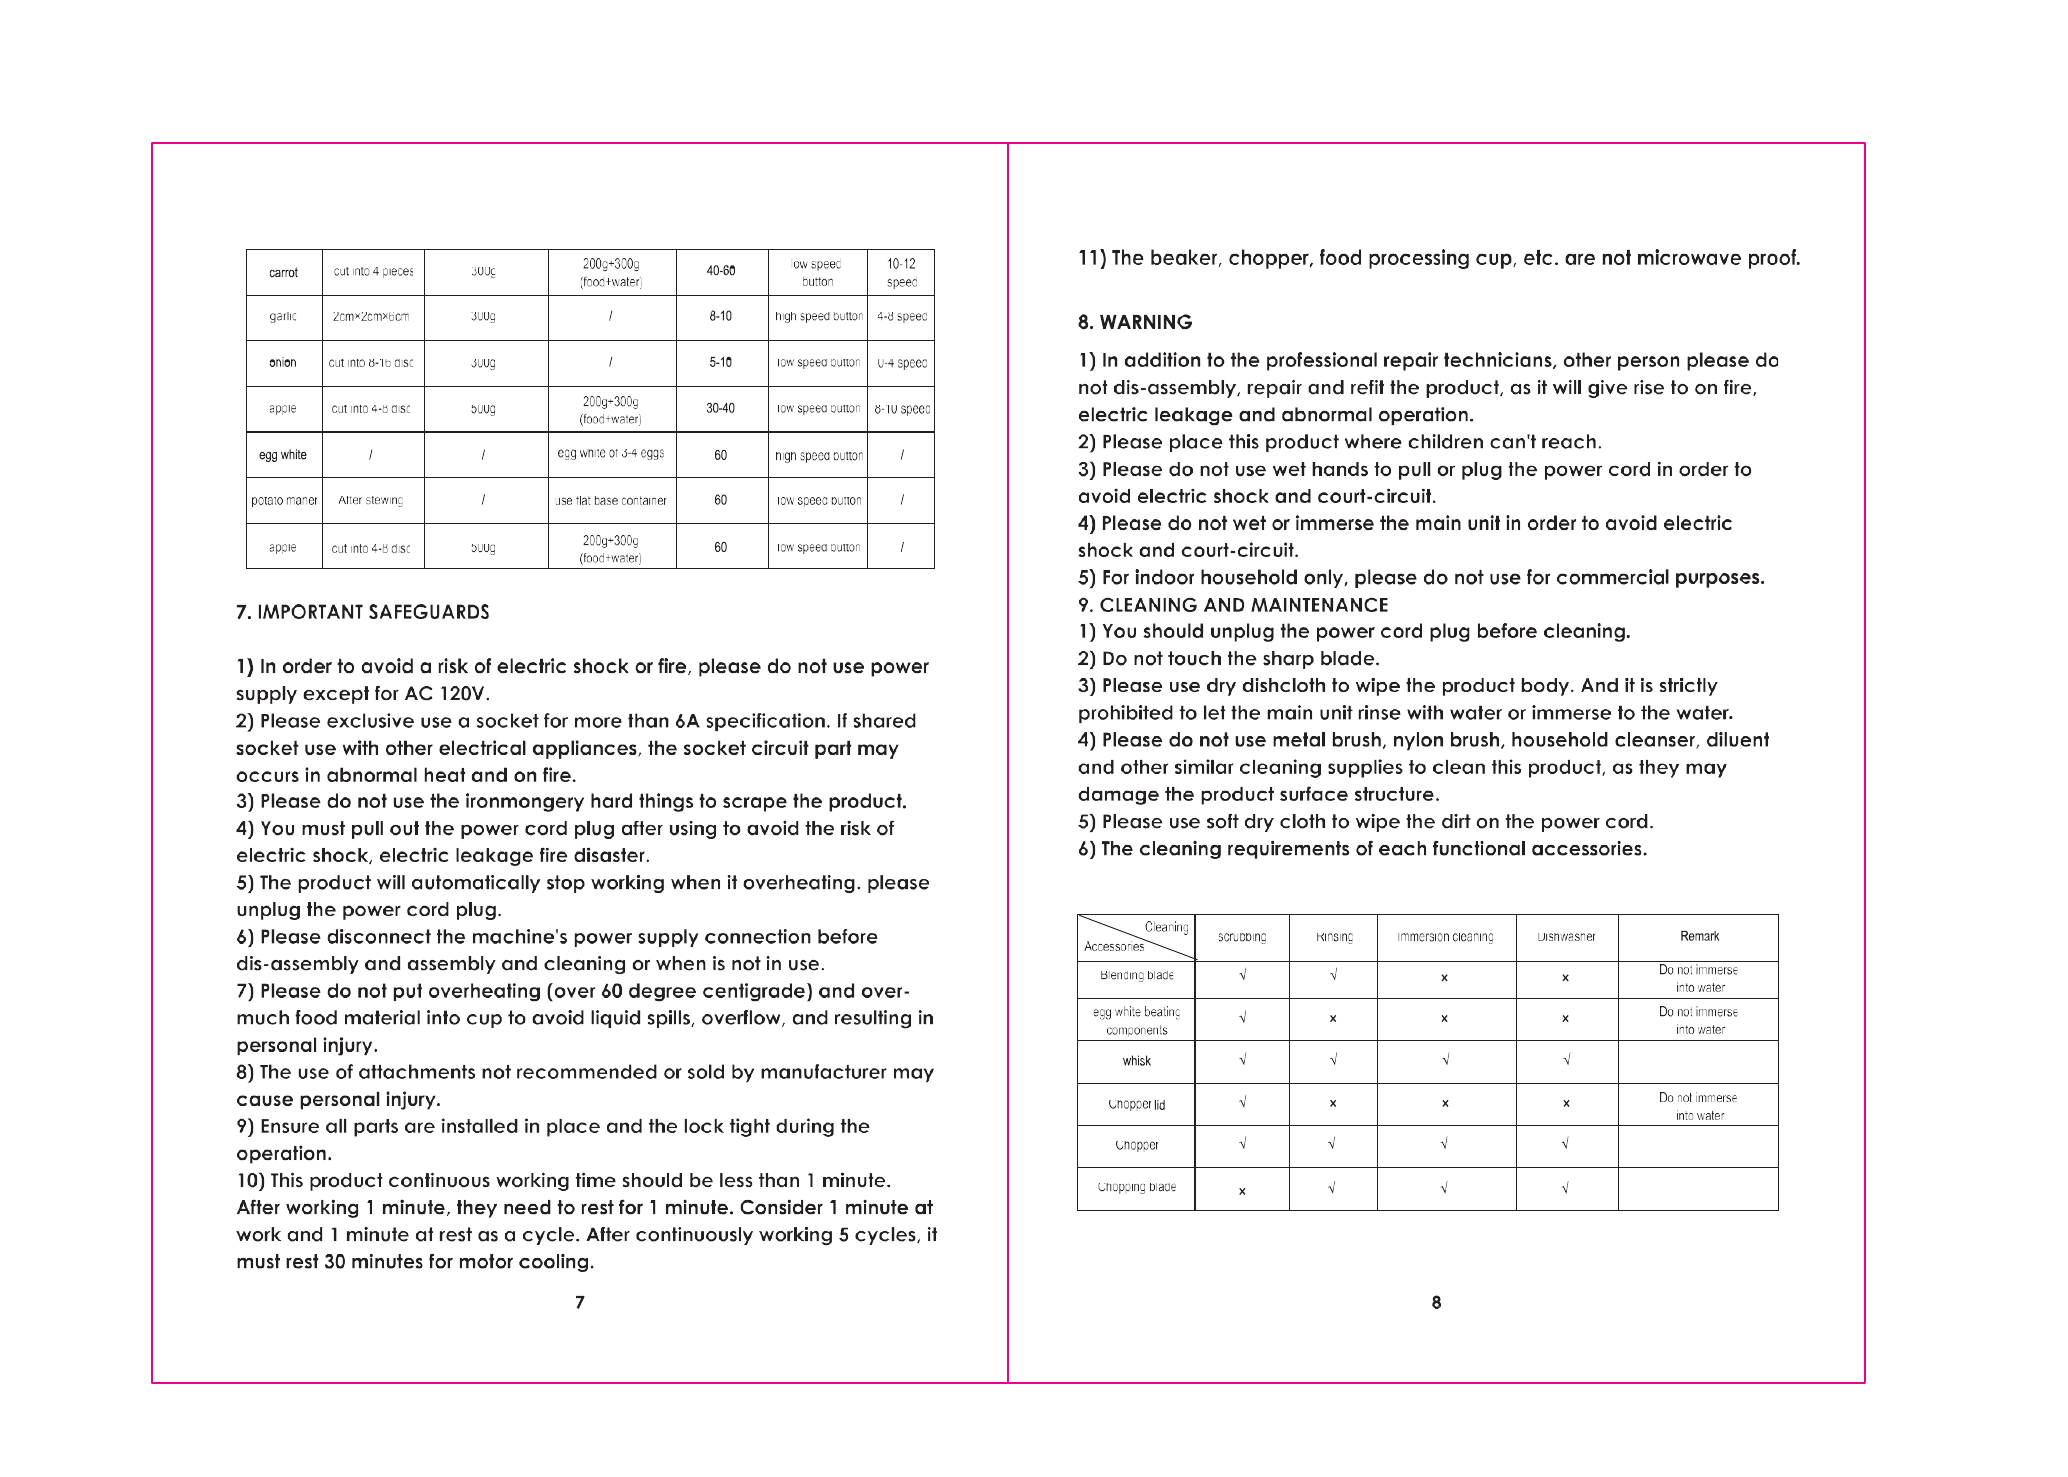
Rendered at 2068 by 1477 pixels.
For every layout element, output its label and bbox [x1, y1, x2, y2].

picture [270, 312, 297, 323]
table_cell [247, 524, 322, 568]
table_cell [769, 341, 867, 386]
table_cell [1517, 1084, 1618, 1125]
table_cell [425, 296, 548, 340]
picture [1660, 964, 1738, 992]
table_cell [1196, 1084, 1289, 1125]
table_cell [425, 433, 548, 477]
table_cell [1290, 1168, 1377, 1210]
picture [472, 267, 496, 278]
table_cell [1378, 962, 1516, 998]
table_cell [1619, 1126, 1778, 1167]
picture [334, 267, 413, 278]
table_header [549, 250, 676, 294]
table_cell [769, 524, 867, 568]
picture [338, 496, 403, 507]
table_cell [769, 387, 867, 431]
table_cell [247, 387, 322, 431]
picture [580, 396, 641, 426]
picture [1218, 933, 1266, 944]
picture [252, 497, 318, 507]
picture [1078, 352, 1779, 503]
table_cell [677, 433, 768, 477]
table_header [1078, 915, 1194, 961]
table_cell [1078, 1084, 1194, 1125]
table_cell [549, 524, 676, 568]
picture [1538, 933, 1596, 941]
picture [1098, 1183, 1176, 1194]
table_cell [1078, 999, 1194, 1040]
picture [776, 452, 863, 463]
table_cell [323, 387, 424, 431]
picture [236, 658, 929, 782]
picture [878, 359, 927, 370]
picture [1084, 921, 1170, 951]
table_cell [1619, 1084, 1778, 1125]
picture [778, 405, 860, 415]
picture [471, 405, 495, 416]
table_cell [1078, 1126, 1194, 1167]
table_cell [1196, 1126, 1289, 1167]
picture [329, 359, 414, 367]
picture [1078, 569, 1664, 612]
picture [1109, 1100, 1152, 1111]
table_header [247, 250, 322, 294]
table_cell [1078, 1168, 1194, 1210]
picture [1079, 249, 1796, 269]
table_cell [1290, 962, 1377, 998]
table_cell [1290, 1041, 1377, 1082]
table_cell [868, 341, 934, 386]
table_cell [323, 524, 424, 568]
picture [1660, 1092, 1737, 1120]
picture [1398, 933, 1493, 944]
table_cell [323, 296, 424, 340]
table_header [769, 250, 867, 294]
table_cell [677, 296, 768, 340]
picture [1093, 1006, 1180, 1037]
table_cell [677, 341, 768, 386]
table_cell [549, 433, 676, 477]
picture [471, 359, 495, 370]
table_cell [1619, 1168, 1778, 1210]
table_cell [247, 478, 322, 523]
picture [778, 359, 860, 369]
picture [471, 544, 495, 555]
table_cell [677, 478, 768, 523]
picture [776, 312, 863, 323]
picture [778, 544, 860, 554]
picture [236, 793, 937, 1272]
table_cell [549, 341, 676, 386]
table_cell [677, 387, 768, 431]
table_header [425, 250, 548, 294]
picture [580, 535, 641, 565]
table_cell [247, 296, 322, 340]
table_cell [1517, 962, 1618, 998]
table_cell [1619, 999, 1778, 1040]
table_cell [1619, 1041, 1778, 1082]
table_cell [1517, 999, 1618, 1040]
table_cell [769, 478, 867, 523]
picture [1078, 515, 1732, 557]
picture [1660, 1006, 1738, 1034]
table_cell [1196, 962, 1289, 998]
table_cell [1078, 962, 1194, 998]
table_header [323, 250, 424, 294]
table_header [1196, 915, 1289, 961]
picture [778, 497, 861, 507]
table_cell [1290, 1084, 1377, 1125]
table_header [677, 250, 768, 294]
table_cell [1196, 1168, 1289, 1210]
table_cell [868, 478, 934, 523]
picture [791, 258, 841, 286]
table_cell [1517, 1126, 1618, 1167]
table_cell [1290, 1126, 1377, 1167]
table_cell [1378, 1126, 1516, 1167]
picture [558, 449, 664, 460]
table_cell [1196, 1041, 1289, 1082]
table_cell [1078, 1041, 1194, 1082]
picture [1317, 933, 1353, 944]
picture [332, 544, 410, 553]
table_cell [1196, 999, 1289, 1040]
table_cell [868, 524, 934, 568]
picture [1116, 1141, 1159, 1152]
picture [555, 496, 667, 505]
table_cell [769, 433, 867, 477]
table_cell [549, 478, 676, 523]
table_cell [323, 341, 424, 386]
picture [269, 405, 296, 415]
table_cell [425, 341, 548, 386]
table_cell [1290, 999, 1377, 1040]
table_cell [1619, 962, 1778, 998]
table_cell [425, 524, 548, 568]
picture [258, 604, 489, 619]
picture [1099, 921, 1188, 951]
table_cell [1378, 1084, 1516, 1125]
table_cell [425, 478, 548, 523]
picture [877, 312, 927, 323]
picture [580, 258, 642, 289]
table_cell [1378, 1041, 1516, 1082]
table_header [1517, 915, 1618, 961]
table_cell [549, 387, 676, 431]
table_cell [868, 387, 934, 431]
table_cell [323, 478, 424, 523]
picture [471, 312, 495, 323]
table_header [868, 250, 934, 294]
table_cell [868, 296, 934, 340]
table_cell [1378, 999, 1516, 1040]
picture [1101, 971, 1174, 982]
table_header [1290, 915, 1377, 961]
table_header [1378, 915, 1516, 961]
picture [887, 258, 917, 289]
picture [333, 312, 409, 321]
table_cell [769, 296, 867, 340]
table_cell [247, 341, 322, 386]
table_cell [425, 387, 548, 431]
table_cell [868, 433, 934, 477]
picture [332, 405, 410, 413]
table_cell [1517, 1168, 1618, 1210]
table_cell [1517, 1041, 1618, 1082]
table_cell [1378, 1168, 1516, 1210]
table_cell [323, 433, 424, 477]
table_cell [549, 296, 676, 340]
picture [1078, 623, 1769, 859]
picture [269, 544, 296, 554]
table_cell [677, 524, 768, 568]
table_header [1619, 915, 1778, 961]
picture [875, 405, 930, 416]
table_cell [247, 433, 322, 477]
